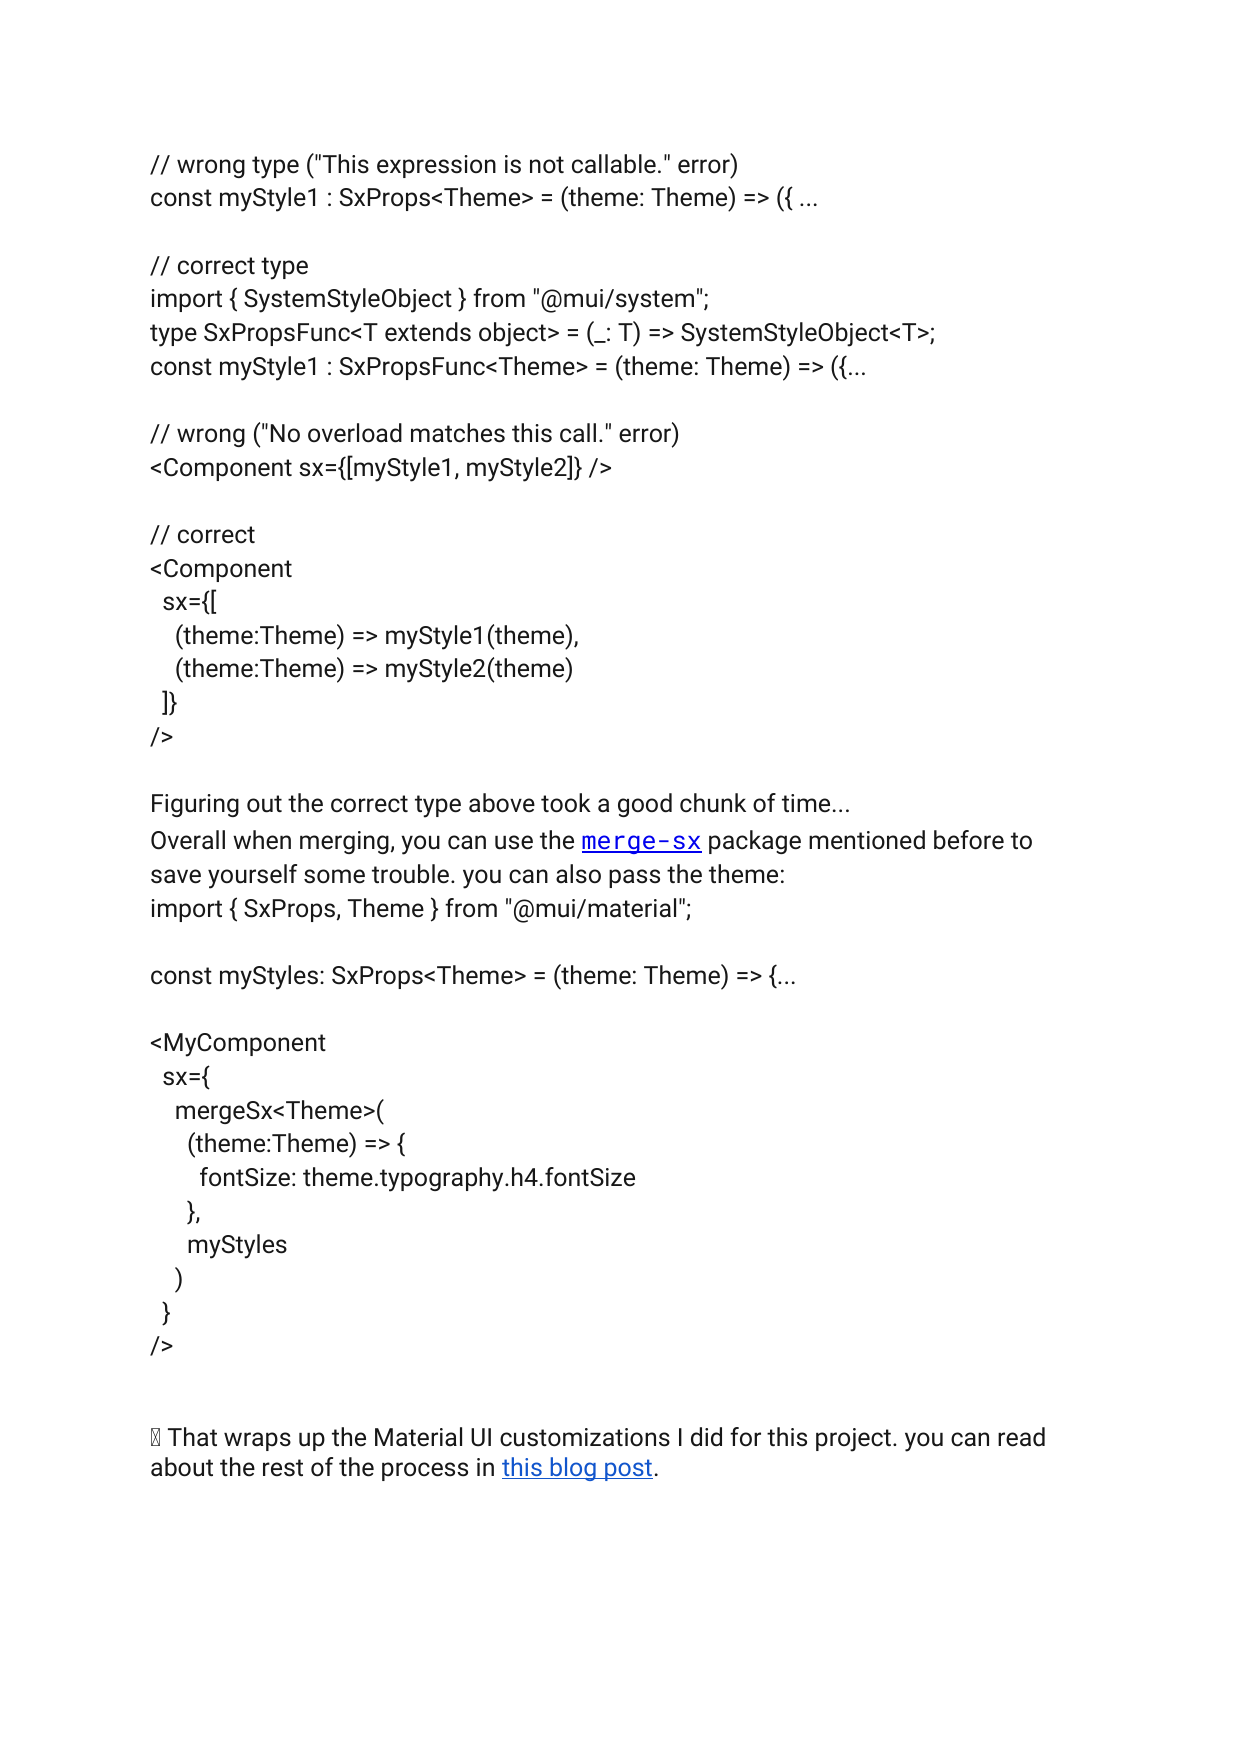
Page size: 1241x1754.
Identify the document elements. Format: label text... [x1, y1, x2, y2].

text // wrong type ("This expression is not callable." error) [150, 150, 1090, 179]
text <MyComponent [150, 1028, 1090, 1058]
text <Component [150, 554, 1090, 583]
text ]} [150, 688, 1090, 718]
text sx={ [150, 1062, 1090, 1091]
text (theme:Theme) => { [150, 1129, 1090, 1159]
text myStyles [150, 1230, 1090, 1260]
text <Component sx={[myStyle1, myStyle2]} /> [150, 453, 1090, 482]
text Overall when merging, you can use the merge-sx package mentioned before to save yourself some trouble. you can also pass the theme: [150, 823, 1090, 889]
text const myStyle1 : SxProps<Theme> = (theme: Theme) => ({ ... [150, 184, 1090, 213]
text }, [150, 1197, 1090, 1226]
text const myStyle1 : SxPropsFunc<Theme> = (theme: Theme) => ({... [150, 352, 1090, 381]
text import { SxProps, Theme } from "@mui/material"; [150, 894, 1090, 923]
text // correct type [150, 251, 1090, 280]
text fontSize: theme.typography.h4.fontSize [150, 1163, 1090, 1192]
text } [150, 1298, 1090, 1327]
text mergeSx<Theme>( [150, 1096, 1090, 1125]
text /> [150, 722, 1090, 751]
text /> [150, 1331, 1090, 1361]
text (theme:Theme) => myStyle2(theme) [150, 655, 1090, 684]
text import { SystemStyleObject } from "@mui/system"; [150, 284, 1090, 314]
text 🎉 That wraps up the Material UI customizations I did for this project. you can read about the rest of the process in this blog post. [150, 1424, 1090, 1482]
text // wrong ("No overload matches this call." error) [150, 419, 1090, 448]
text Figuring out the correct type above took a good chunk of time... [150, 789, 1090, 818]
text type SxPropsFunc<T extends object> = (_: T) => SystemStyleObject<T>; [150, 318, 1090, 347]
text ) [150, 1264, 1090, 1293]
text sx={[ [150, 587, 1090, 617]
text // correct [150, 520, 1090, 549]
text (theme:Theme) => myStyle1(theme), [150, 621, 1090, 650]
text const myStyles: SxProps<Theme> = (theme: Theme) => {... [150, 961, 1090, 991]
